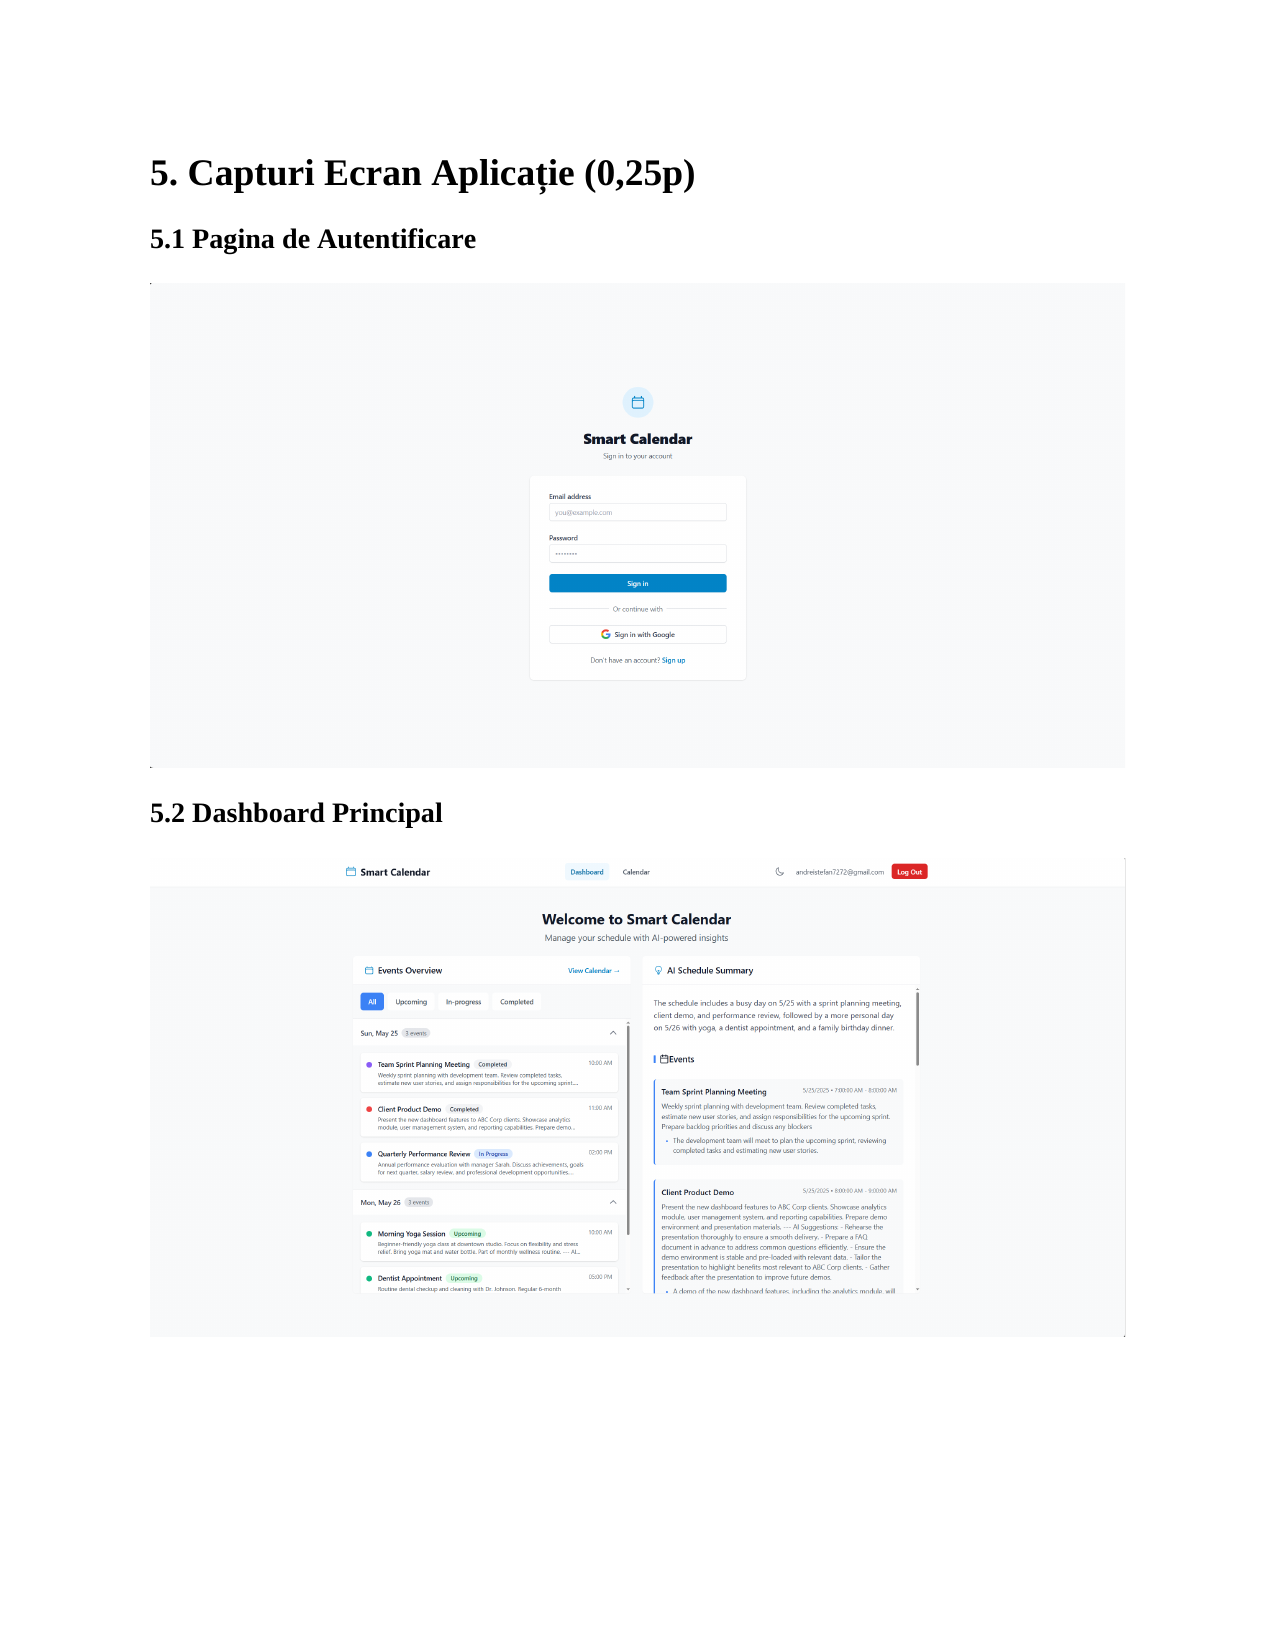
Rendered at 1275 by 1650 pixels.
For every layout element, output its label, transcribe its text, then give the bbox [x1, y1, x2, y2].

text 5. Capturi Ecran Aplicație (0,25p) [150, 150, 1125, 193]
text 5.2 Dashboard Principal [150, 796, 1125, 829]
text 5.1 Pagina de Autentificare [150, 222, 1125, 255]
picture [150, 283, 1125, 768]
picture [150, 858, 1125, 1337]
